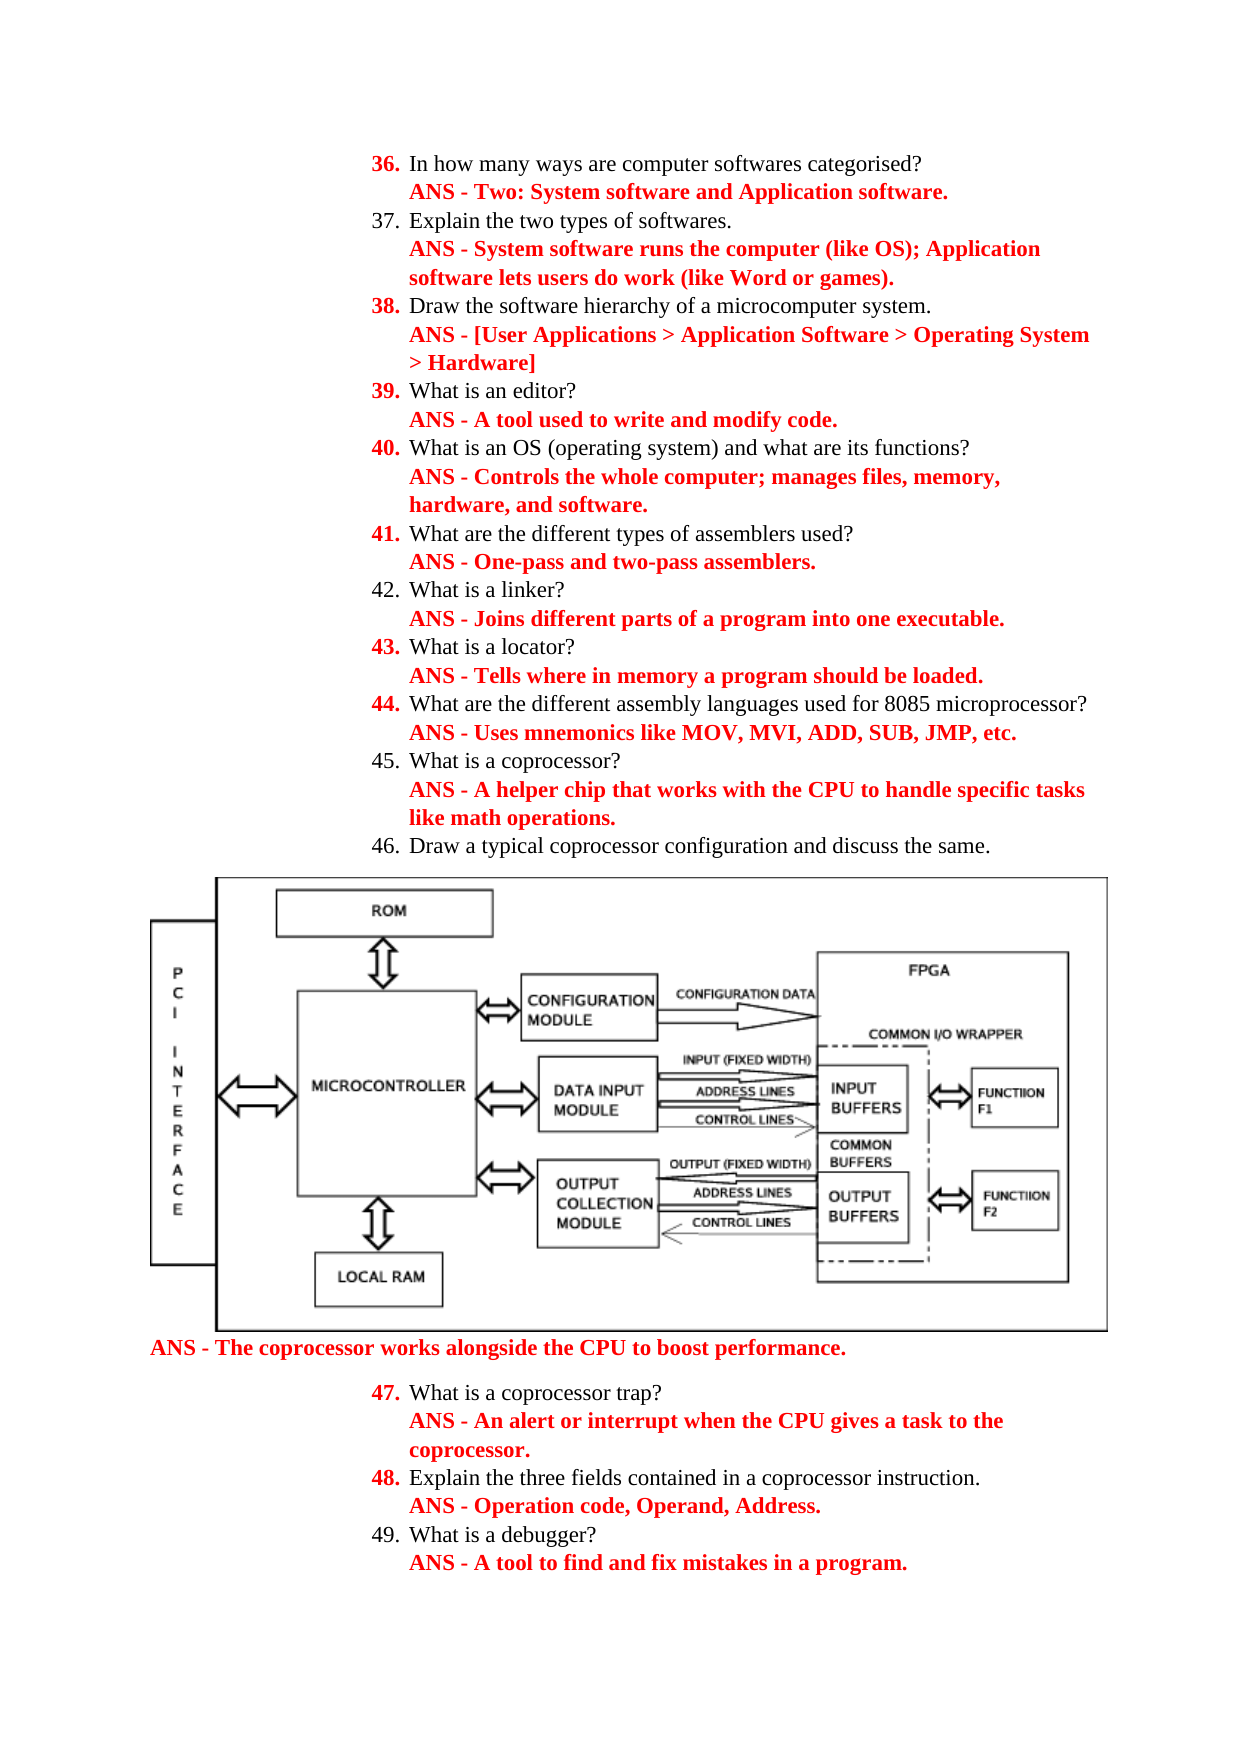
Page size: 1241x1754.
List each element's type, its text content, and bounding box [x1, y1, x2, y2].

picture [150, 877, 1108, 1332]
list What is an OS (operating system) and what are its functions? ANS - Controls the whole computer; manages files, memory, hardware, and software. [371, 434, 1090, 518]
list Explain the three fields contained in a coprocessor instruction. ANS - Operation code, Operand, Address. [371, 1464, 1090, 1519]
list What are the different assembly languages used for 8085 microprocessor? ANS - Uses mnemonics like MOV, MVI, ADD, SUB, JMP, etc. [371, 690, 1090, 745]
list Draw a typical coprocessor configuration and discuss the same. [371, 832, 1090, 859]
text ANS - The coprocessor works alongside the CPU to boost performance. [150, 1332, 1090, 1360]
list What is a coprocessor trap? ANS - An alert or interrupt when the CPU gives a task to the coprocessor. [371, 1379, 1090, 1462]
list What is an editor? ANS - A tool used to write and modify code. [371, 377, 1090, 432]
list What is a locator? ANS - Tells where in memory a program should be loaded. [371, 633, 1090, 688]
list In how many ways are computer softwares categorised? ANS - Two: System software and Application software. [371, 150, 1090, 205]
list Draw the software hierarchy of a microcomputer system. ANS - [User Applications > Application Software > Operating System > Hardware] [371, 292, 1090, 375]
list Explain the two types of softwares. ANS - System software runs the computer (like OS); Application software lets users do work (like Word or games). [371, 207, 1090, 290]
list What is a coprocessor? ANS - A helper chip that works with the CPU to handle specific tasks like math operations. [371, 747, 1090, 830]
list What is a linker? ANS - Joins different parts of a program into one executable. [371, 577, 1090, 631]
list What are the different types of assemblers used? ANS - One-pass and two-pass assemblers. [371, 520, 1090, 574]
list What is a debugger? ANS - A tool to find and fix mistakes in a program. [371, 1521, 1090, 1576]
